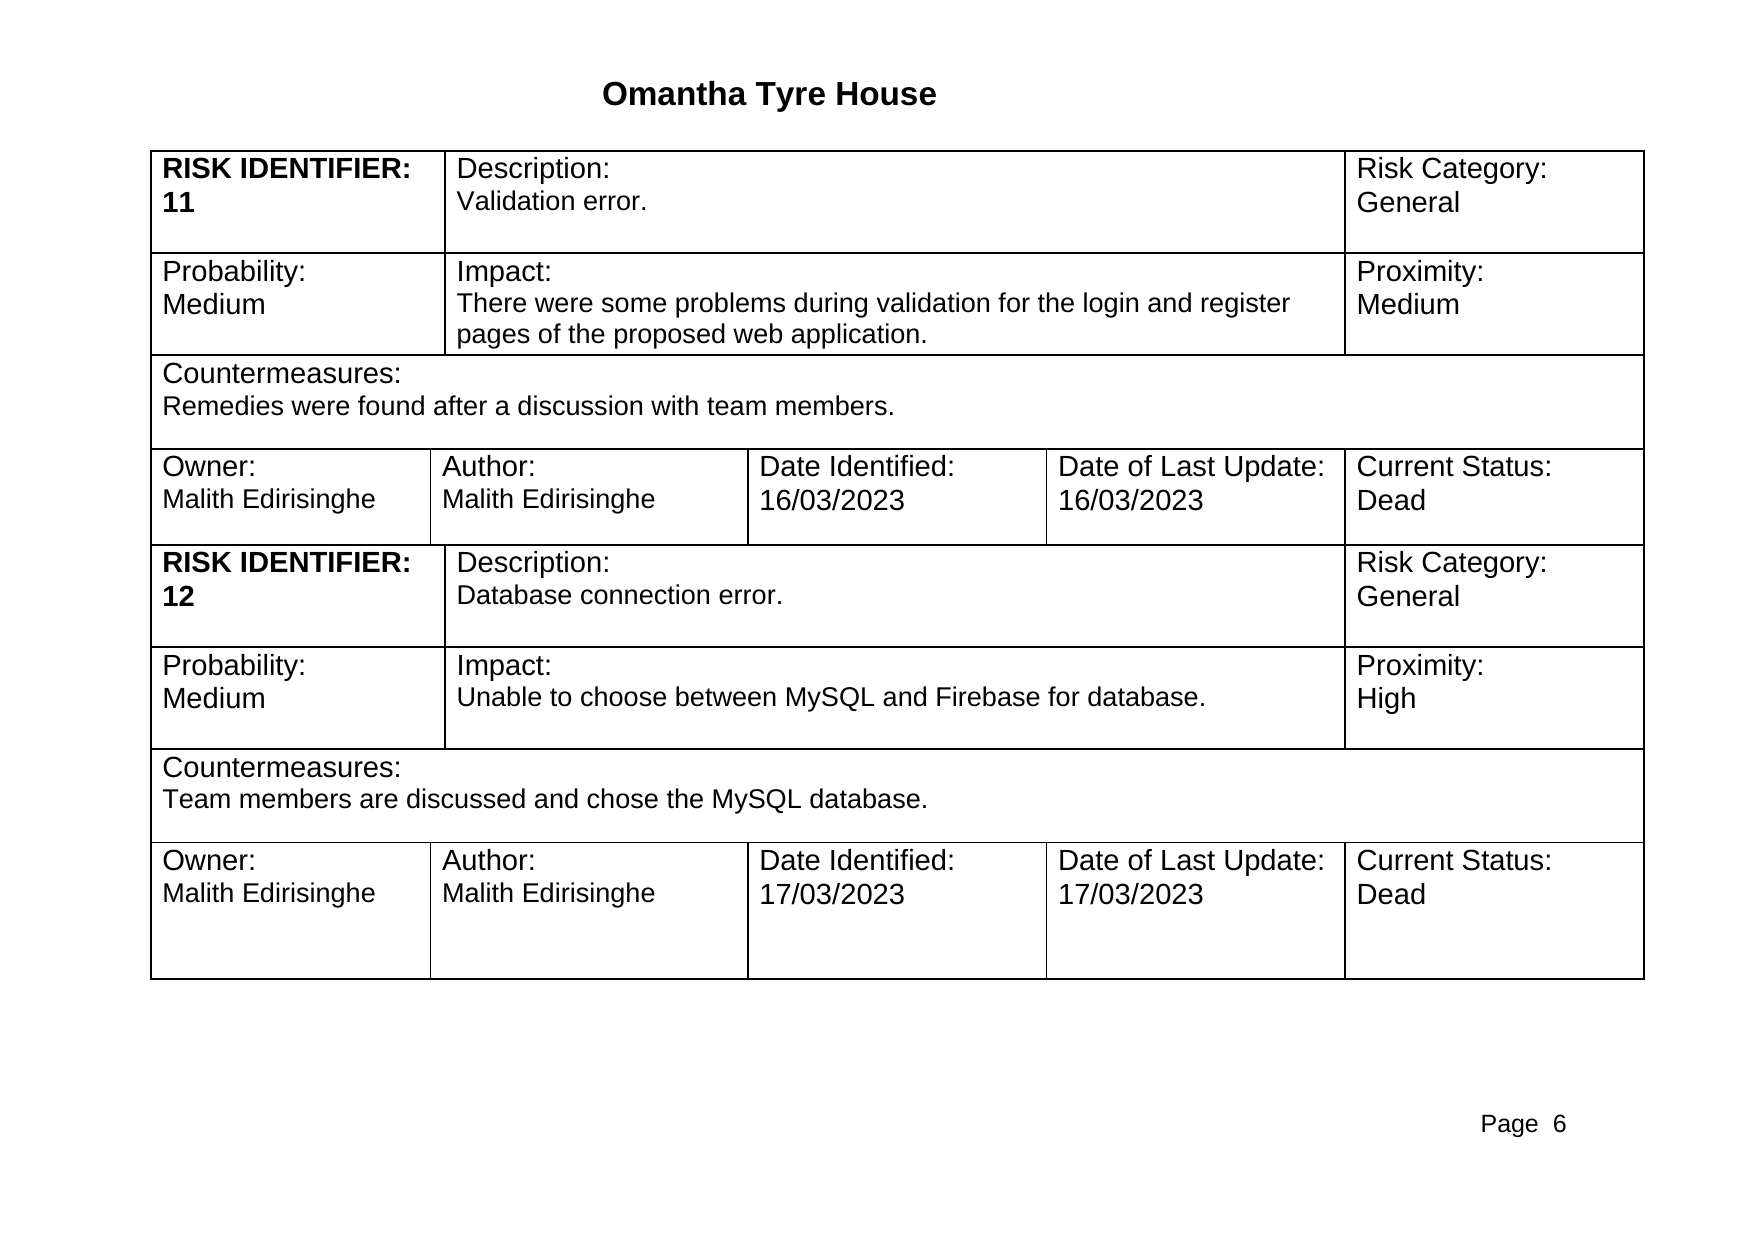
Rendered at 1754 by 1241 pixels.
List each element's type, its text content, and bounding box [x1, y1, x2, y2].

table_cell Risk Category: General [1346, 152, 1643, 252]
table_cell Probability: Medium [152, 648, 444, 748]
table_cell Risk Category: General [1346, 546, 1643, 646]
table_cell Current Status: Dead [1346, 450, 1643, 544]
table_cell Description: Validation error. [446, 152, 1344, 252]
table_cell Impact: There were some problems during validation for the login and register pages of the proposed web application. [446, 254, 1344, 354]
table_cell Date Identified: 17/03/2023 [749, 843, 1046, 978]
table_cell Owner: Malith Edirisinghe [152, 450, 430, 544]
table_cell Date Identified: 16/03/2023 [749, 450, 1046, 544]
table_cell Author: Malith Edirisinghe [431, 843, 747, 978]
table_cell Impact: Unable to choose between MySQL and Firebase for database. [446, 648, 1344, 748]
table_cell Proximity: Medium [1346, 254, 1643, 354]
table_cell Proximity: High [1346, 648, 1643, 748]
table_cell RISK IDENTIFIER: 11 [152, 152, 444, 252]
table_cell Probability: Medium [152, 254, 444, 354]
table_cell Countermeasures: Remedies were found after a discussion with team members. [152, 356, 1643, 448]
table_cell RISK IDENTIFIER: 12 [152, 546, 444, 646]
table_cell Author: Malith Edirisinghe [431, 450, 747, 544]
table_cell Owner: Malith Edirisinghe [152, 843, 430, 978]
table_cell Current Status: Dead [1346, 843, 1643, 978]
table_cell Countermeasures: Team members are discussed and chose the MySQL database. [152, 750, 1643, 842]
table_cell Description: Database connection error. [446, 546, 1344, 646]
table_cell Date of Last Update: 17/03/2023 [1047, 843, 1344, 978]
table_cell Date of Last Update: 16/03/2023 [1047, 450, 1344, 544]
